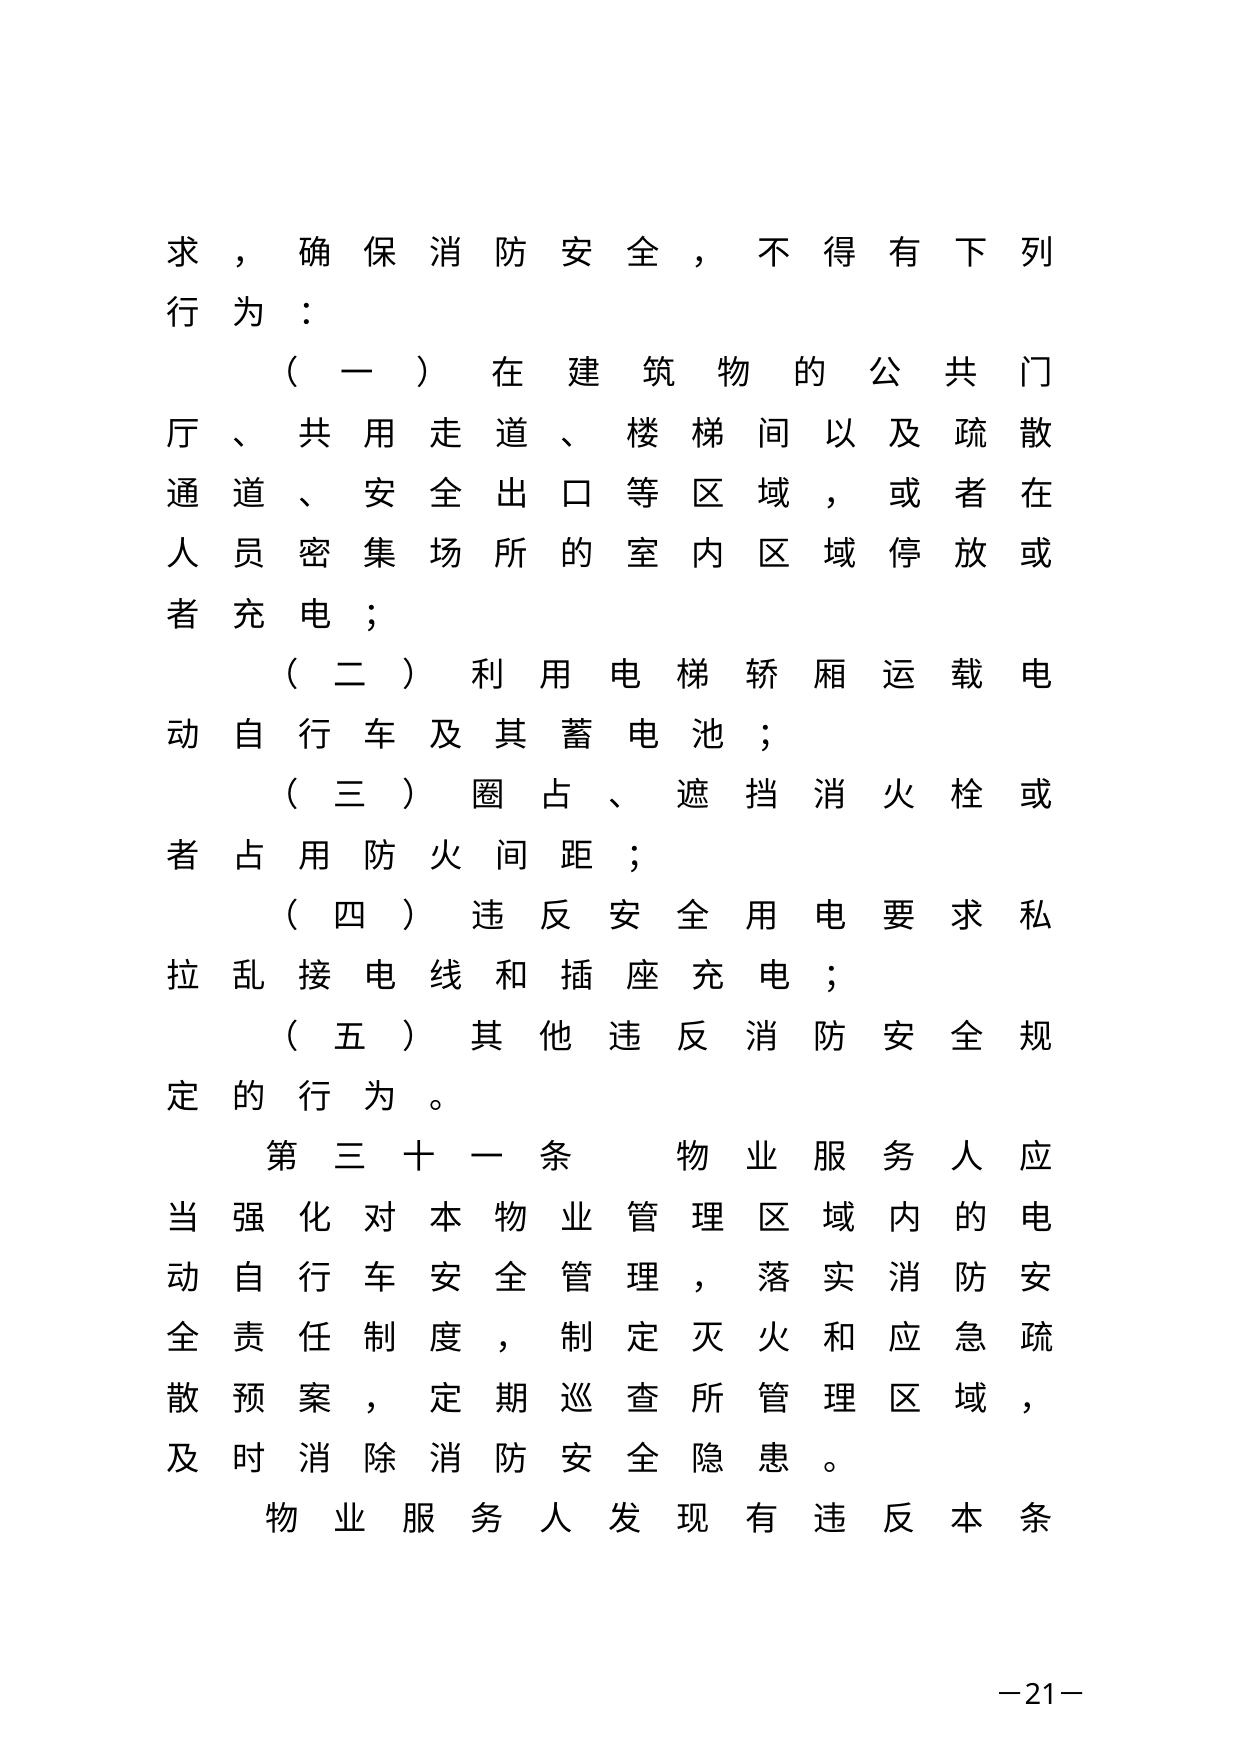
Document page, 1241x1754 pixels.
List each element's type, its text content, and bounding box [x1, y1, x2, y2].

text 第三十一条 物业服务人应当强化对本物业管理区域内的电动自行车安全管理，落实消防安全责任制度，制定灭火和应急疏散预案，定期巡查所管理区域，及时消除消防安全隐患。 [167, 1124, 1085, 1486]
text （三）圈占、遮挡消火栓或者占用防火间距； [167, 762, 1085, 883]
text （一）在建筑物的公共门厅、共用走道、楼梯间以及疏散通道、安全出口等区域，或者在人员密集场所的室内区域停放或者充电； [167, 340, 1085, 642]
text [167, 219, 1085, 340]
text （二）利用电梯轿厢运载电动自行车及其蓄电池； [167, 642, 1085, 762]
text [167, 1486, 1085, 1546]
text （四）违反安全用电要求私拉乱接电线和插座充电； [167, 883, 1085, 1003]
text （五）其他违反消防安全规定的行为。 [167, 1003, 1085, 1124]
